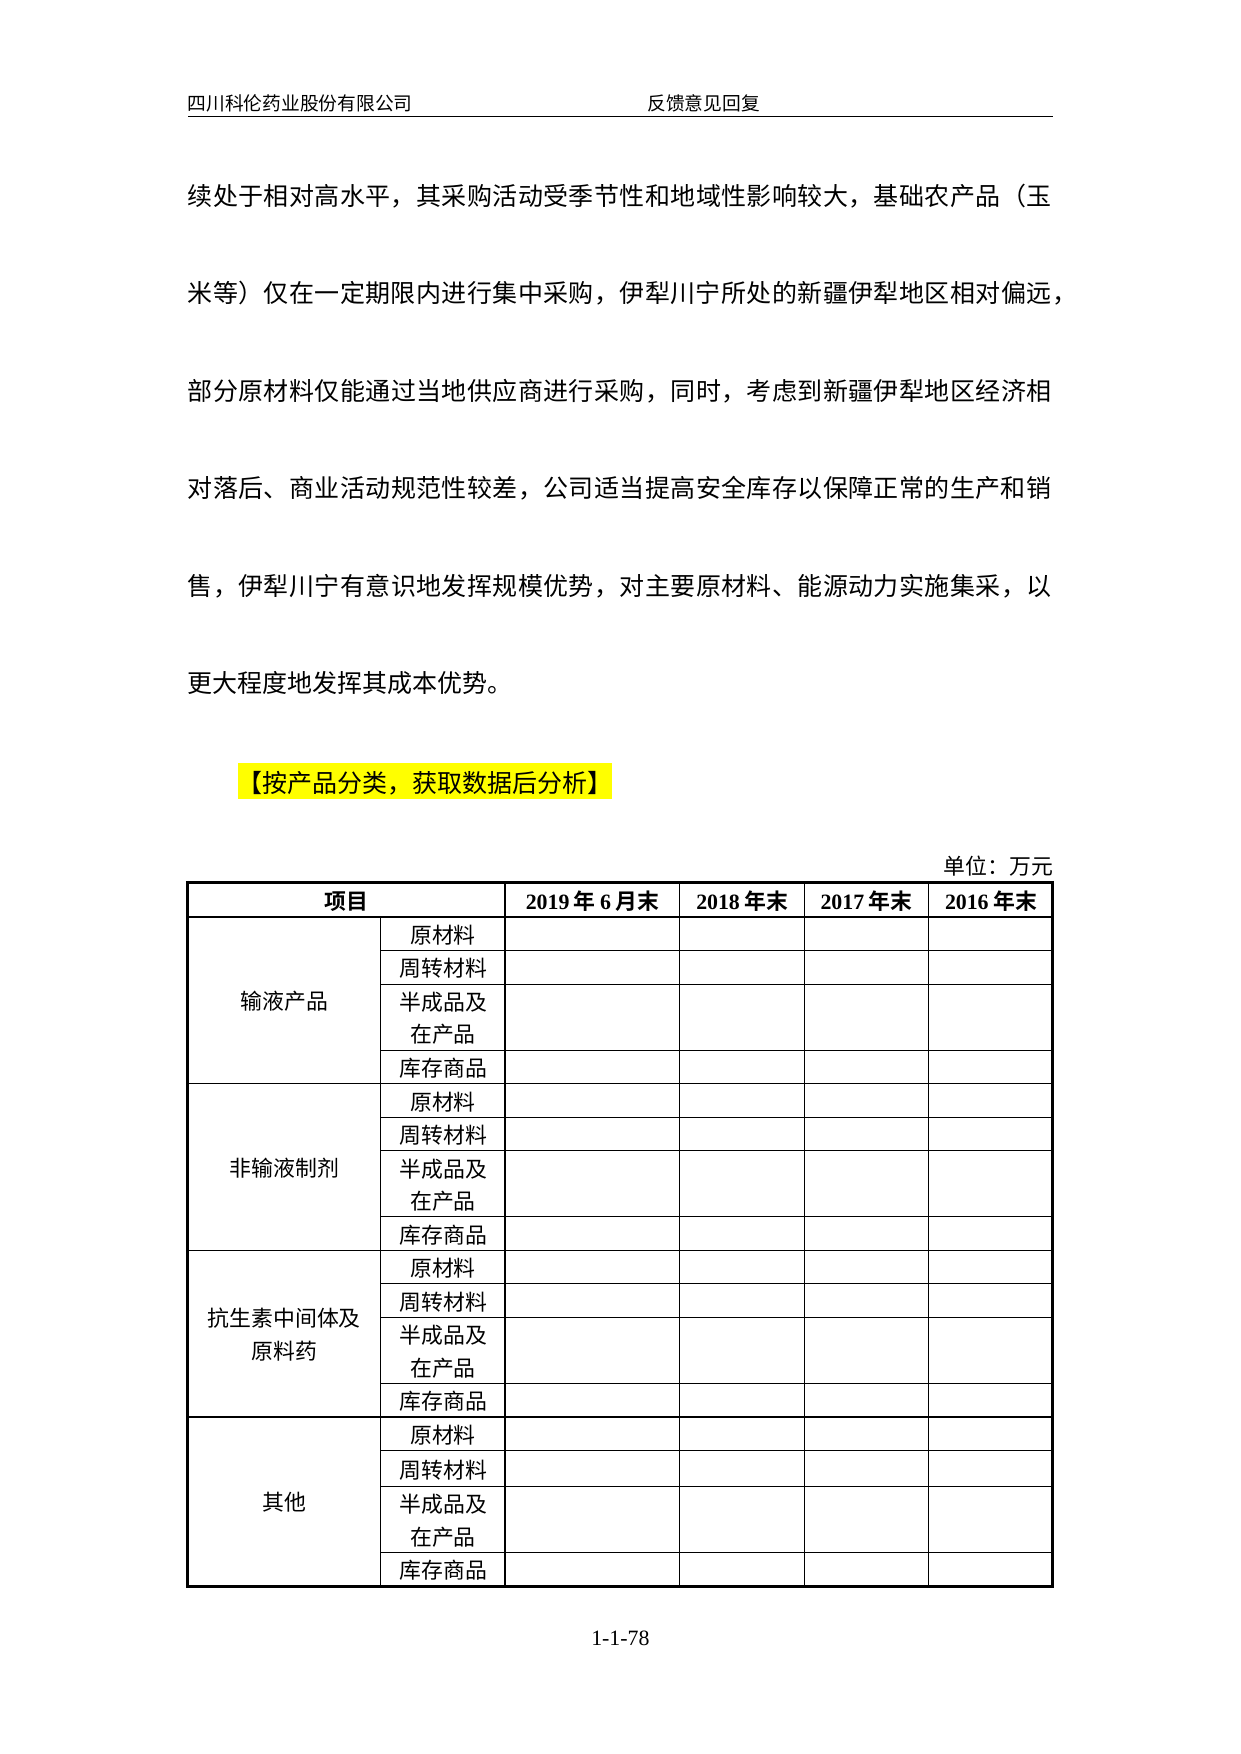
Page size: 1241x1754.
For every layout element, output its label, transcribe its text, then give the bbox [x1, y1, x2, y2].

table_cell 半成品及在产品 [381, 1318, 504, 1383]
table_cell [805, 1118, 928, 1150]
table_cell [680, 1051, 804, 1083]
table_cell [506, 1151, 679, 1216]
table_cell [929, 1318, 1051, 1383]
table_cell [506, 1251, 679, 1283]
table_cell [506, 1487, 679, 1552]
table_cell [680, 985, 804, 1049]
table_cell [506, 1384, 679, 1416]
table_cell [805, 1418, 928, 1450]
table_cell [805, 1487, 928, 1552]
table_cell 库存商品 [381, 1553, 504, 1585]
table_cell [805, 1284, 928, 1317]
table_cell [929, 1284, 1051, 1317]
table_cell 库存商品 [381, 1384, 504, 1416]
table_cell 周转材料 [381, 1284, 504, 1317]
table_cell [805, 1151, 928, 1216]
table_header 2018年末 [680, 884, 804, 916]
table_cell [680, 1084, 804, 1117]
table_cell [929, 1553, 1051, 1585]
table_cell [929, 1084, 1051, 1117]
table_cell 非输液制剂 [189, 1084, 380, 1250]
table_cell 抗生素中间体及原料药 [189, 1251, 380, 1416]
table_cell [506, 1451, 679, 1486]
table_cell [805, 985, 928, 1049]
table_cell [680, 1553, 804, 1585]
table_cell [805, 1051, 928, 1083]
table_cell 原材料 [381, 1418, 504, 1450]
table_cell [929, 951, 1051, 983]
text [187, 162, 1053, 714]
table_cell [929, 1418, 1051, 1450]
table_cell [929, 1384, 1051, 1416]
table_cell [680, 1418, 804, 1450]
table_cell [506, 918, 679, 950]
table_cell [805, 1451, 928, 1486]
table_cell [929, 1251, 1051, 1283]
table_cell [506, 1418, 679, 1450]
table_cell 原材料 [381, 918, 504, 950]
text 单位：万元 [187, 848, 1053, 881]
table_cell [805, 1084, 928, 1117]
table_cell [680, 1318, 804, 1383]
table_cell [680, 951, 804, 983]
table_header 2016年末 [929, 884, 1051, 916]
table_cell [929, 1451, 1051, 1486]
table_cell 库存商品 [381, 1217, 504, 1250]
table_cell [805, 1217, 928, 1250]
table_cell [929, 1217, 1051, 1250]
table_cell 周转材料 [381, 951, 504, 983]
table_cell [506, 951, 679, 983]
table_cell 周转材料 [381, 1451, 504, 1486]
table_cell [506, 985, 679, 1049]
table_cell [805, 1251, 928, 1283]
table_cell [680, 918, 804, 950]
table_cell 半成品及在产品 [381, 985, 504, 1049]
table_cell [680, 1451, 804, 1486]
table_cell [506, 1118, 679, 1150]
table_cell [805, 1318, 928, 1383]
table_cell [929, 985, 1051, 1049]
table_cell 半成品及在产品 [381, 1487, 504, 1552]
table_cell [506, 1318, 679, 1383]
table_cell [680, 1487, 804, 1552]
table_cell [506, 1051, 679, 1083]
table_cell [680, 1118, 804, 1150]
table_cell [929, 918, 1051, 950]
table_cell [805, 1384, 928, 1416]
table_cell 库存商品 [381, 1051, 504, 1083]
table_cell [506, 1284, 679, 1317]
table_cell [506, 1084, 679, 1117]
table_header 2017年末 [805, 884, 928, 916]
table_cell [929, 1118, 1051, 1150]
table_cell [680, 1217, 804, 1250]
table_cell 半成品及在产品 [381, 1151, 504, 1216]
table_cell [680, 1284, 804, 1317]
table_cell 输液产品 [189, 918, 380, 1083]
table_cell [680, 1151, 804, 1216]
table_header 项目 [189, 884, 504, 916]
table_cell [805, 951, 928, 983]
table_header 2019年6月末 [506, 884, 679, 916]
table_cell [805, 918, 928, 950]
table_cell [680, 1384, 804, 1416]
table_cell [506, 1217, 679, 1250]
text 【按产品分类，获取数据后分析】 [187, 749, 1053, 814]
table_cell [929, 1151, 1051, 1216]
table_cell 原材料 [381, 1251, 504, 1283]
table_cell 原材料 [381, 1084, 504, 1117]
table_cell [929, 1487, 1051, 1552]
table_cell 周转材料 [381, 1118, 504, 1150]
table_cell [929, 1051, 1051, 1083]
table_cell 其他 [189, 1418, 380, 1585]
table_cell [506, 1553, 679, 1585]
table_cell [680, 1251, 804, 1283]
table_cell [805, 1553, 928, 1585]
